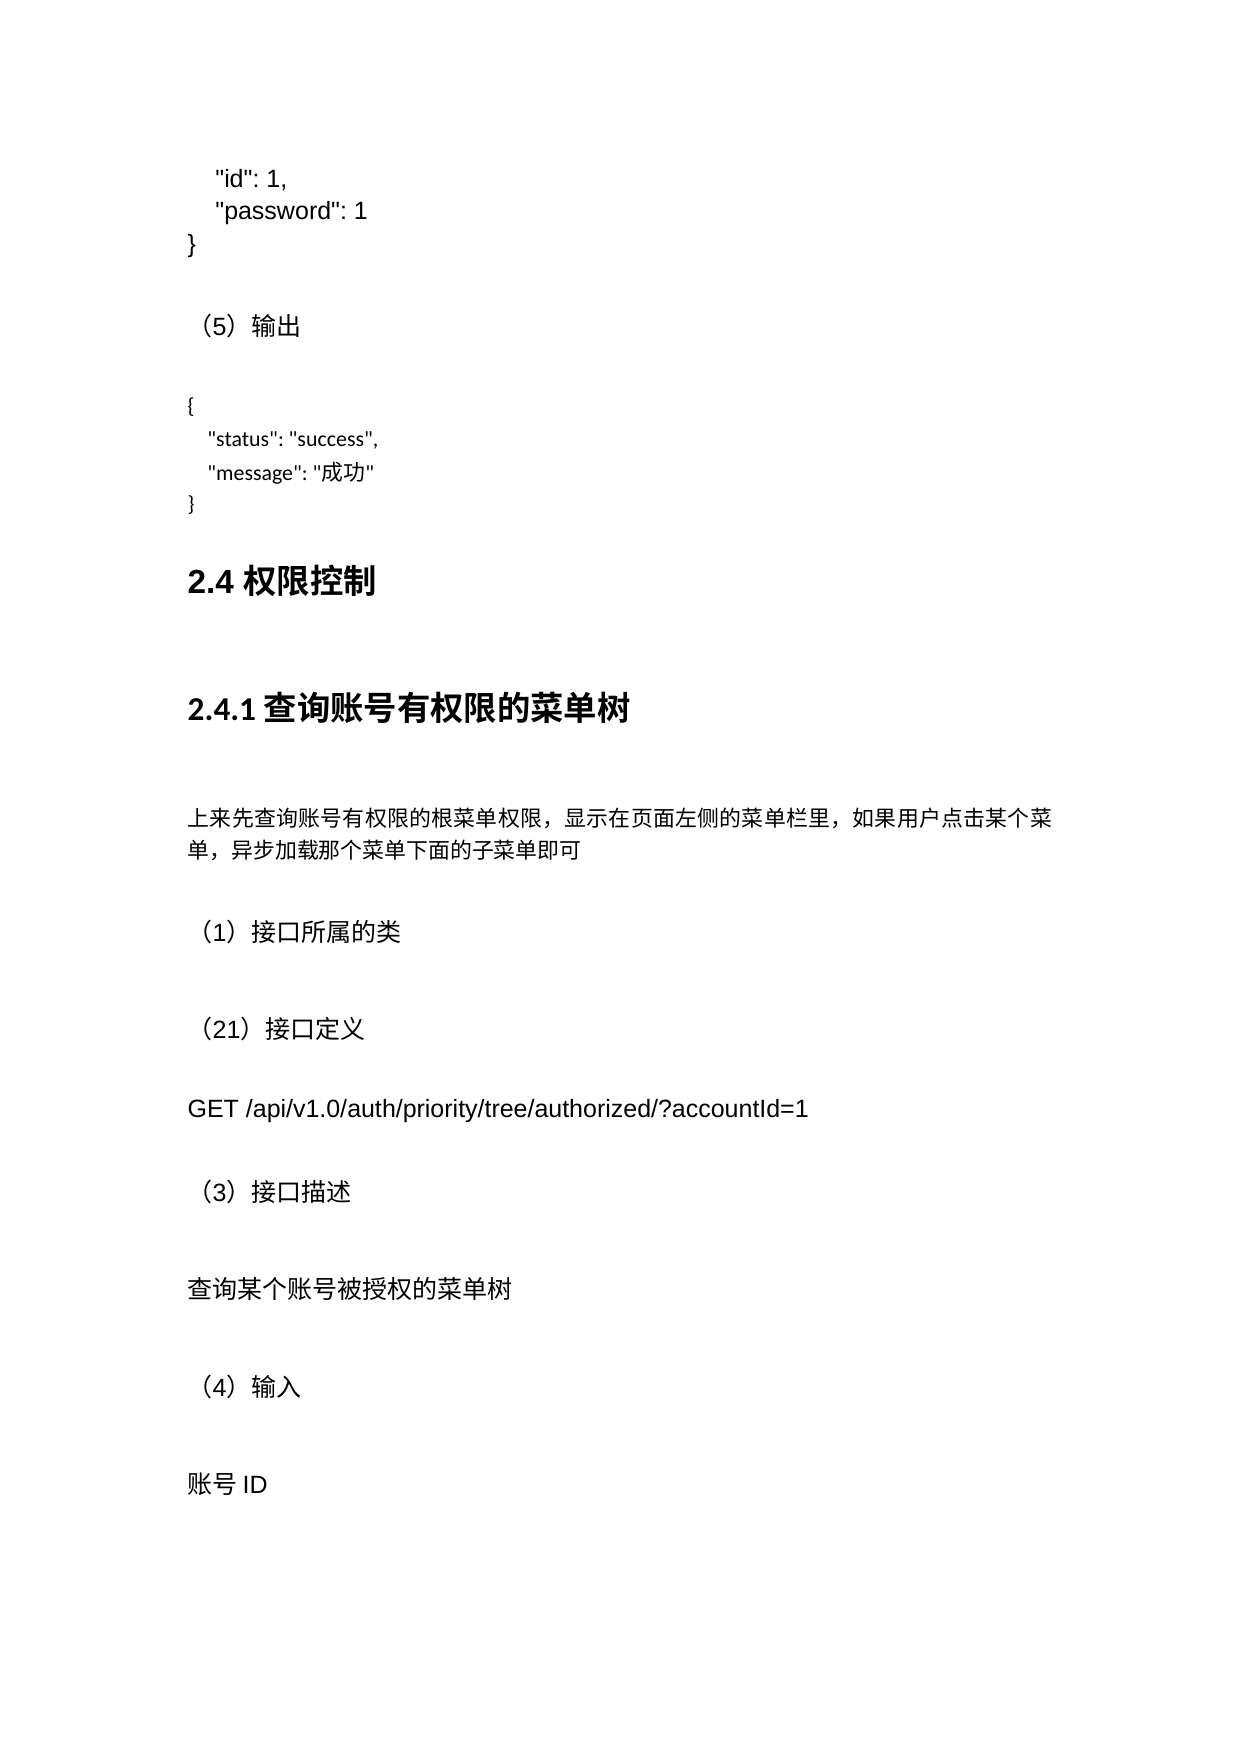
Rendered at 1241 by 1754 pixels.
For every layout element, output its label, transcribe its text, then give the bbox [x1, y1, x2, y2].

text 上来先查询账号有权限的根菜单权限，显示在页面左侧的菜单栏里，如果用户点击某个菜单，异步加载那个菜单下面的子菜单即可 [187, 800, 1053, 865]
text 账号ID [187, 1450, 1053, 1515]
list GET /api/v1.0/auth/priority/tree/authorized/?accountId=1 [187, 1093, 1053, 1125]
text （3）接口描述 [187, 1158, 1053, 1223]
text { [187, 389, 1053, 422]
text } [187, 227, 1053, 259]
text （4）输入 [187, 1353, 1053, 1418]
text （5）输出 [187, 292, 1053, 357]
text 查询某个账号被授权的菜单树 [187, 1255, 1053, 1320]
text } [187, 487, 1053, 519]
text （1）接口所属的类 [187, 898, 1053, 963]
subtitle 2.4.1 查询账号有权限的菜单树 [187, 673, 1053, 738]
text "message": "成功" [187, 454, 1053, 487]
text "id": 1, [187, 162, 1053, 194]
text "password": 1 [187, 194, 1053, 227]
text "status": "success", [187, 422, 1053, 454]
list 接口定义 [187, 995, 1053, 1060]
subtitle 2.4 权限控制 [187, 547, 1053, 612]
